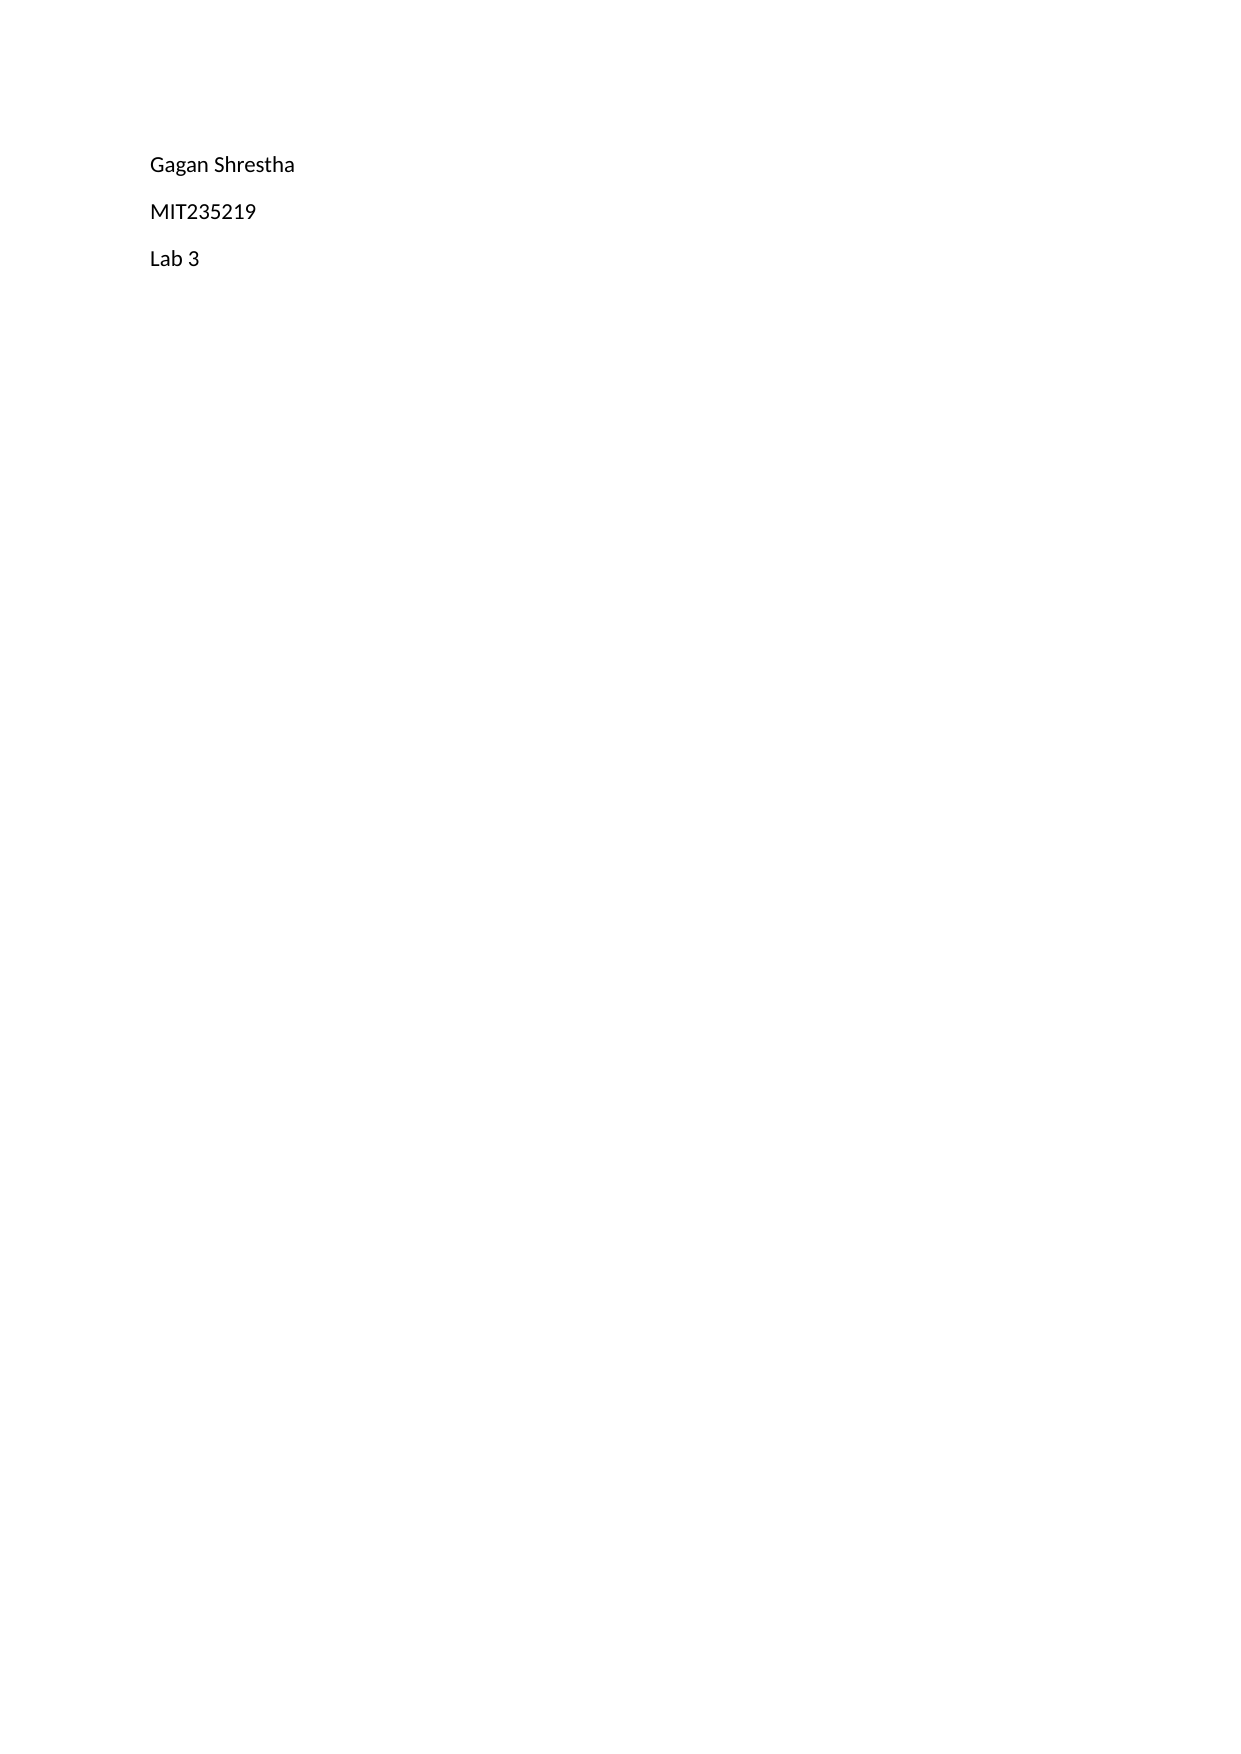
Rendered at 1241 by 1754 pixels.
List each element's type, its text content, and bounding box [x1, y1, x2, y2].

text Lab 3 [150, 244, 1090, 272]
text MIT235219 [150, 197, 1090, 225]
text Gagan Shrestha [150, 150, 1090, 178]
